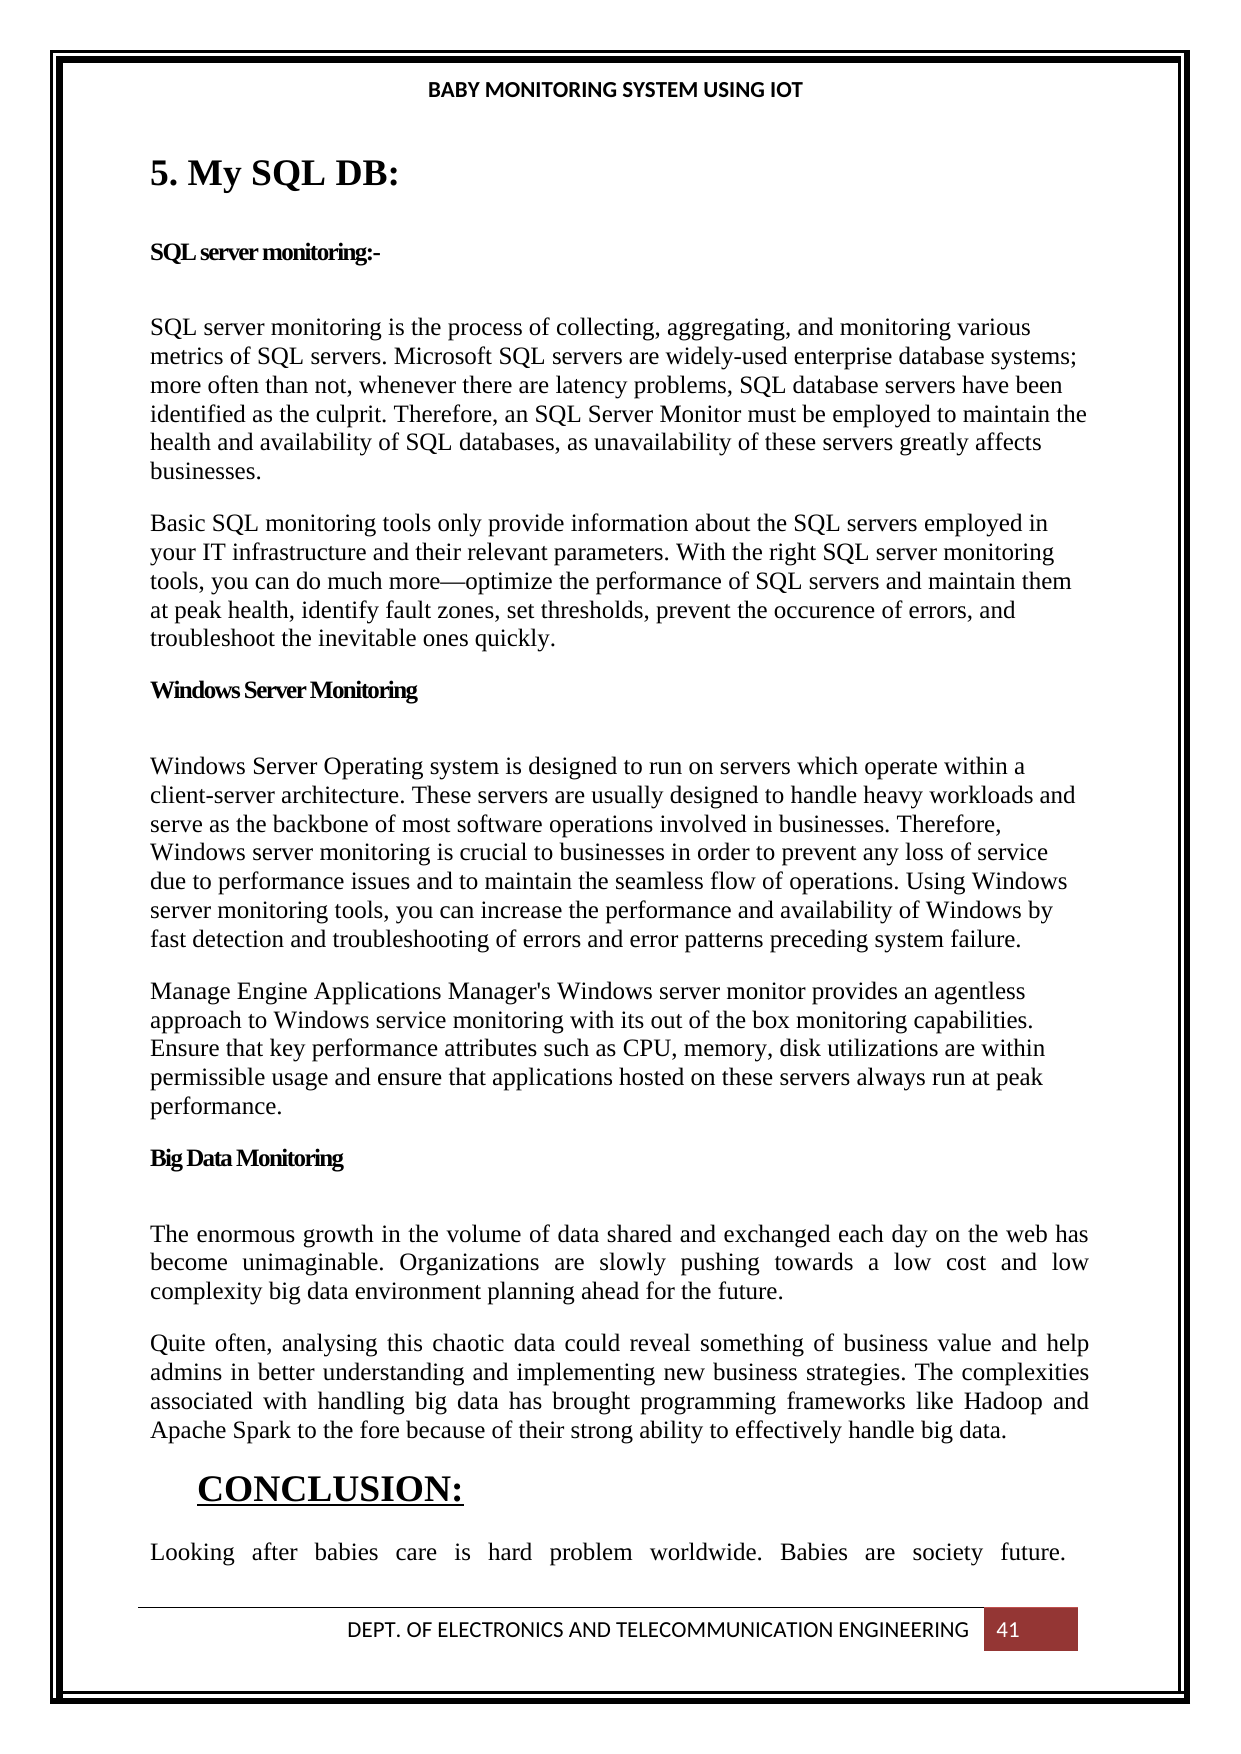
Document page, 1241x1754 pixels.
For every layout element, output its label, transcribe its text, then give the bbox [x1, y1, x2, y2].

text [150, 1537, 1090, 1599]
text CONCLUSION: [150, 1467, 583, 1510]
text Windows Server Operating system is designed to run on servers which operate within a client-server architecture. These servers are usually designed to handle heavy workloads and serve as the backbone of most software operations involved in businesses. Therefore, Windows server monitoring is crucial to businesses in order to prevent any loss of service due to performance issues and to maintain the seamless flow of operations. Using Windows server monitoring tools, you can increase the performance and availability of Windows by fast detection and troubleshooting of errors and error patterns preceding system failure. [150, 751, 1090, 952]
text SQL server monitoring is the process of collecting, aggregating, and monitoring various metrics of SQL servers. Microsoft SQL servers are widely-used enterprise database systems; more often than not, whenever there are latency problems, SQL database servers have been identified as the culprit. Therefore, an SQL Server Monitor must be employed to maintain the health and availability of SQL databases, as unavailability of these servers greatly affects businesses. [150, 312, 1090, 485]
subtitle SQL server monitoring:- [150, 237, 1090, 266]
text The enormous growth in the volume of data shared and exchanged each day on the web has become unimaginable. Organizations are slowly pushing towards a low cost and low complexity big data environment planning ahead for the future. [150, 1219, 1090, 1305]
text 5. My SQL DB: [150, 150, 1090, 193]
text Manage Engine Applications Manager's Windows server monitor provides an agentless approach to Windows service monitoring with its out of the box monitoring capabilities. Ensure that key performance attributes such as CPU, memory, disk utilizations are within permissible usage and ensure that applications hosted on these servers always run at peak performance. [150, 976, 1090, 1120]
subtitle Big Data Monitoring [150, 1143, 1090, 1172]
text Basic SQL monitoring tools only provide information about the SQL servers employed in your IT infrastructure and their relevant parameters. With the right SQL server monitoring tools, you can do much more—optimize the performance of SQL servers and maintain them at peak health, identify fault zones, set thresholds, prevent the occurence of errors, and troubleshoot the inevitable ones quickly. [150, 508, 1090, 652]
text Quite often, analysing this chaotic data could reveal something of business value and help admins in better understanding and implementing new business strategies. The complexities associated with handling big data has brought programming frameworks like Hadoop and Apache Spark to the fore because of their strong ability to effectively handle big data. [150, 1328, 1090, 1443]
subtitle Windows Server Monitoring [150, 676, 1090, 704]
